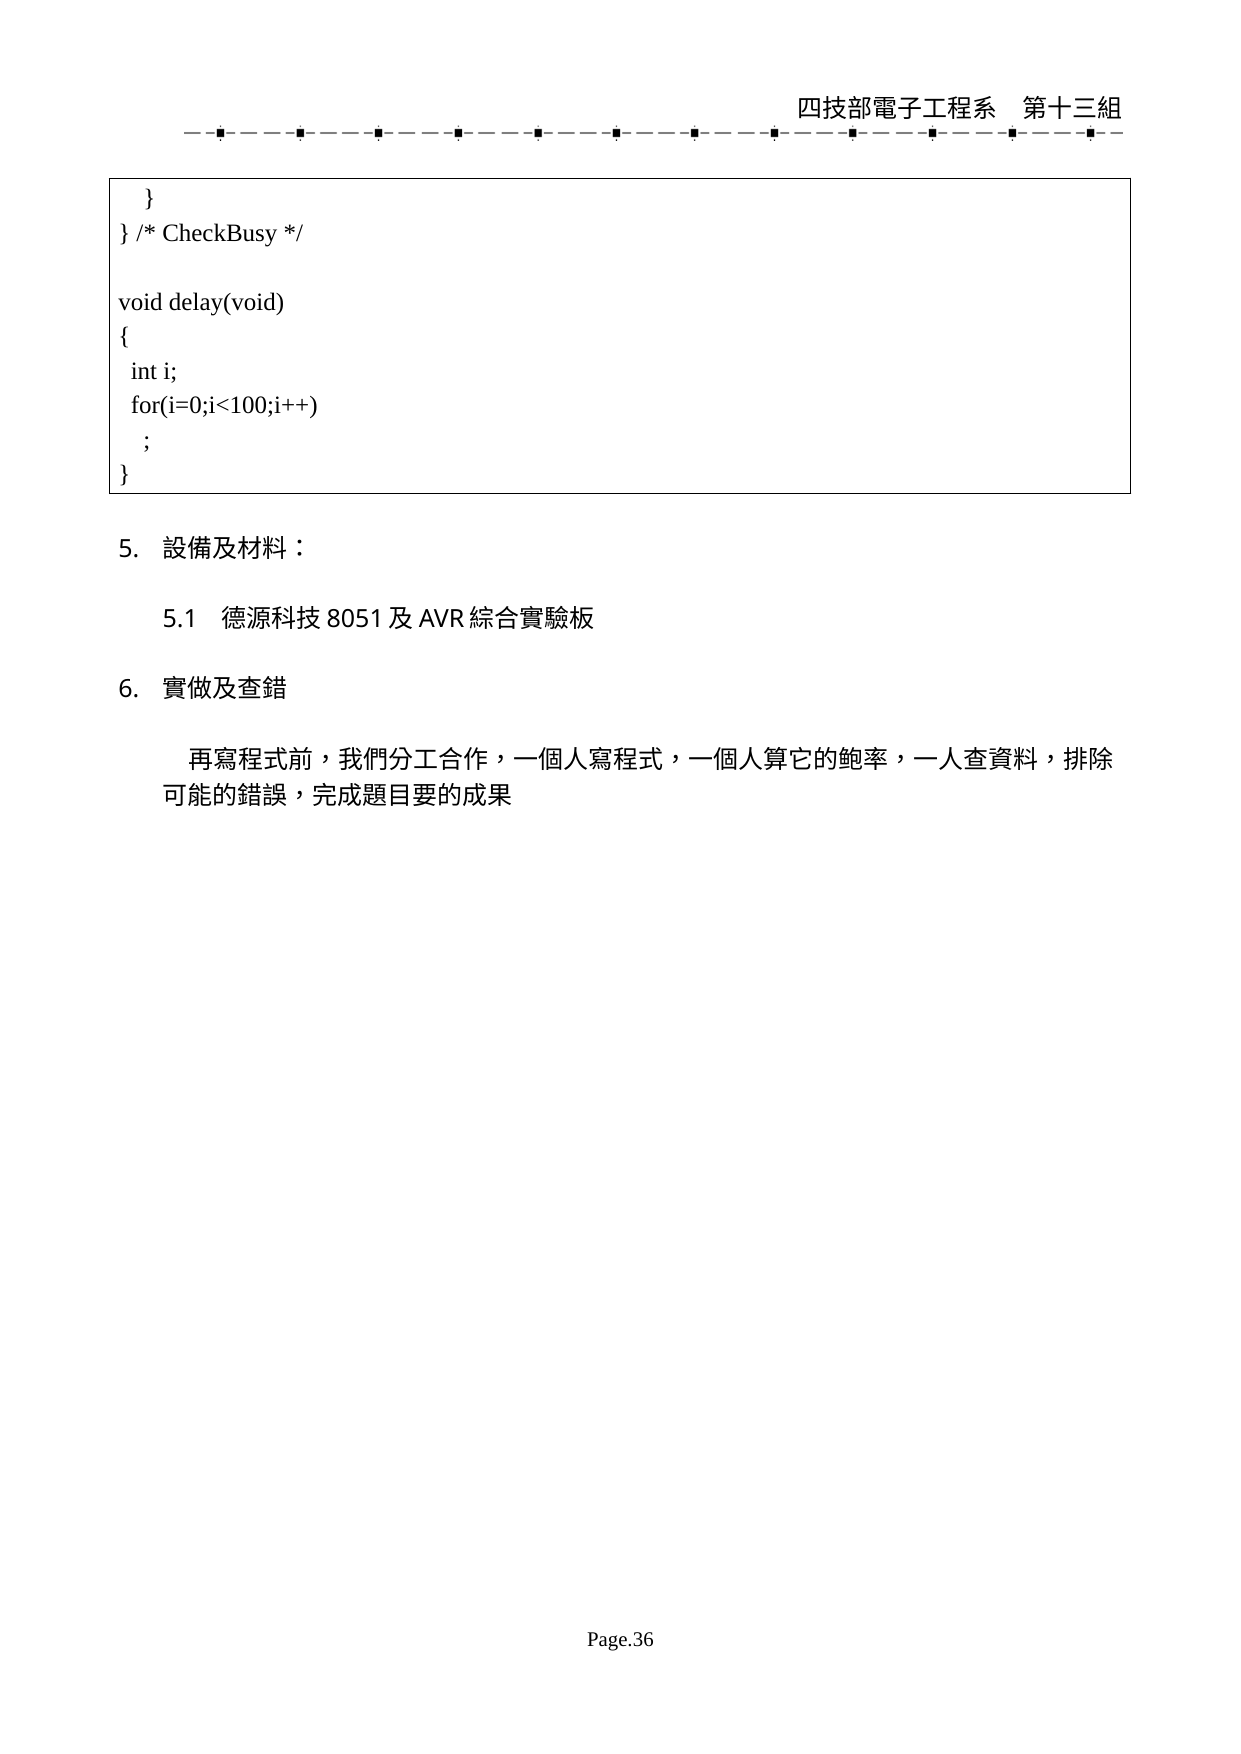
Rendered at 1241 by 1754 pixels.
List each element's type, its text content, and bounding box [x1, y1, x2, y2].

text 設備及材料： [118, 528, 1122, 564]
list 再寫程式前，我們分工合作，一個人寫程式，一個人算它的鲍率，一人查資料，排除可能的錯誤，完成題目要的成果 [162, 739, 1122, 812]
text ; [118, 422, 1122, 453]
picture [184, 124, 1123, 141]
text } [110, 453, 1130, 493]
text 德源科技8051及AVR綜合實驗板 [162, 598, 1122, 635]
text { [118, 318, 1122, 353]
text int i; [118, 353, 1122, 387]
text 實做及查錯 [118, 669, 1122, 705]
text } /* CheckBusy */ [118, 215, 1122, 249]
text for(i=0;i<100;i++) [118, 387, 1122, 422]
text void delay(void) [118, 284, 1122, 318]
text } [110, 179, 1130, 215]
